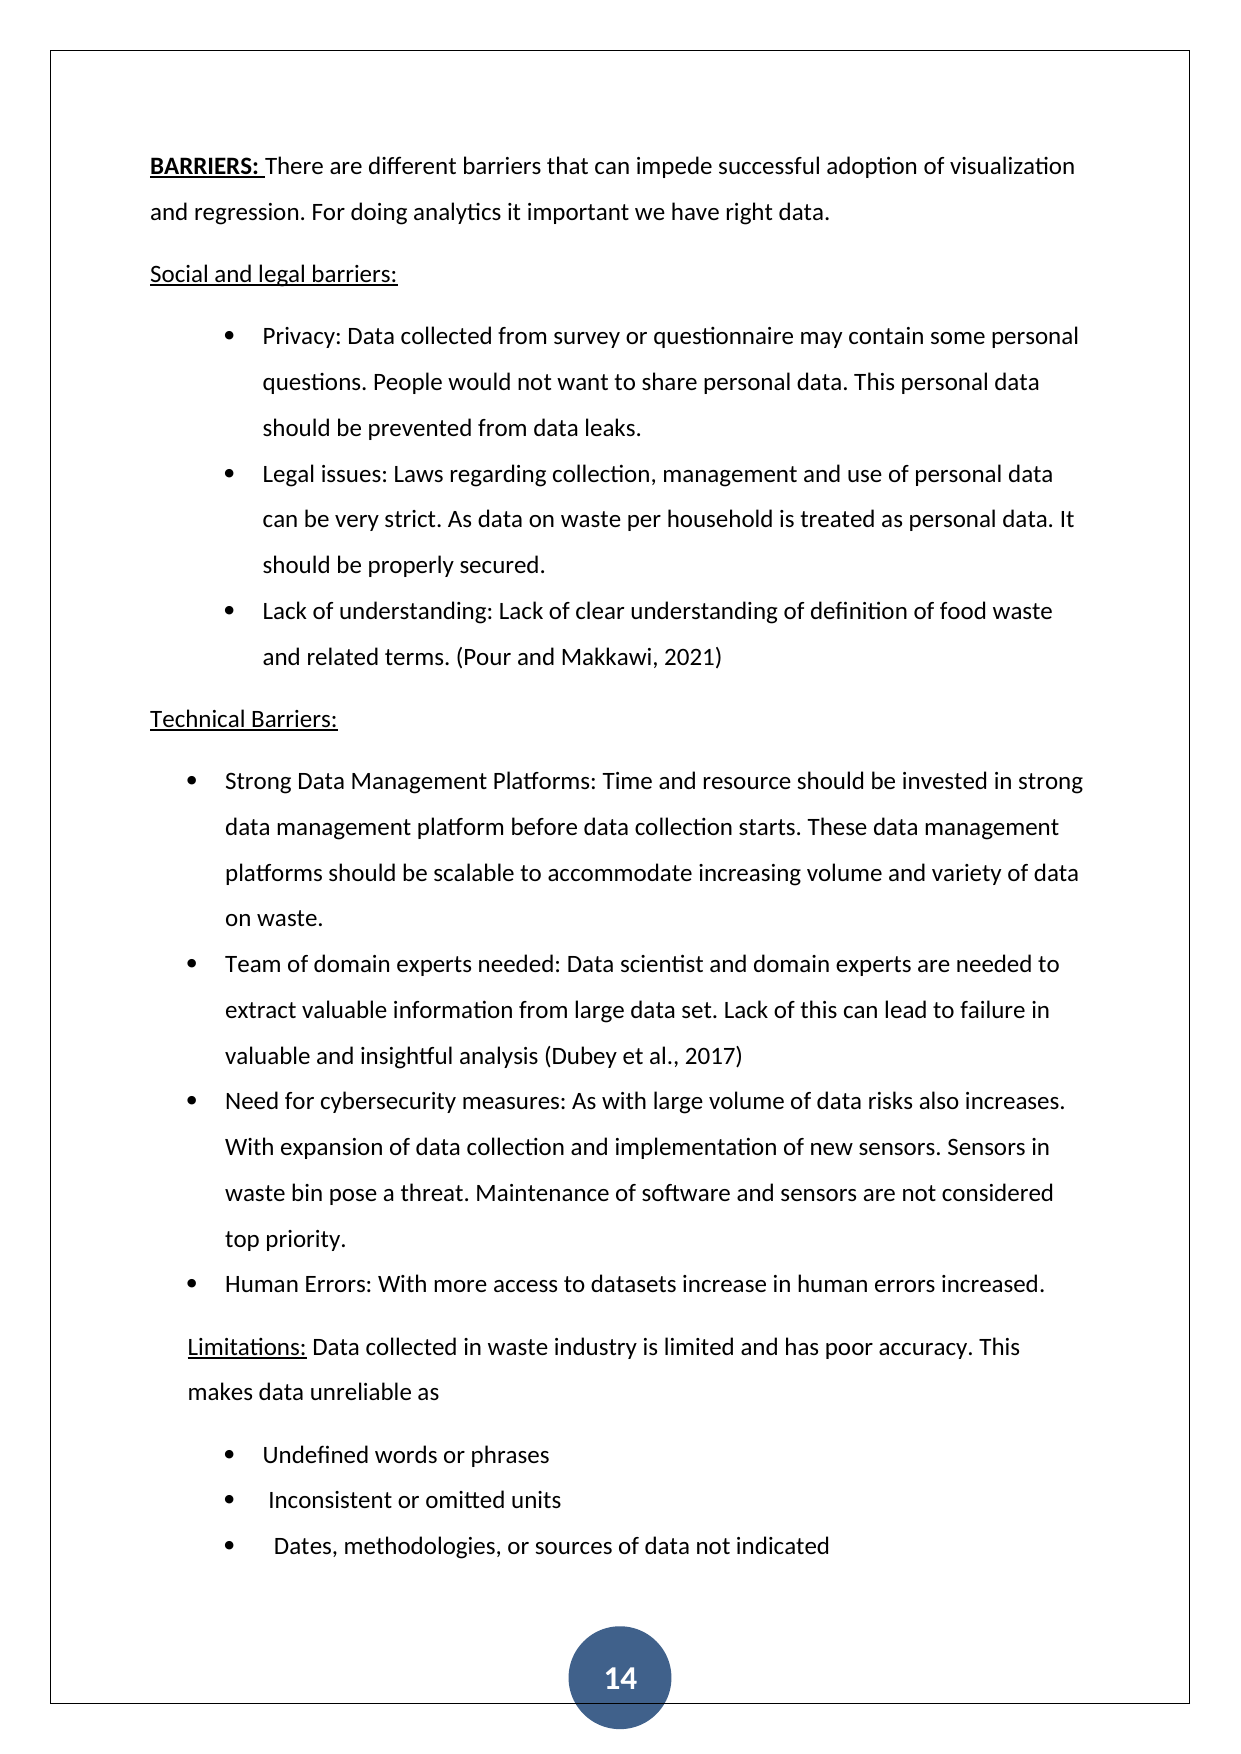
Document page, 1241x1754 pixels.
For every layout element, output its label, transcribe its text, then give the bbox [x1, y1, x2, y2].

text Limitations: Data collected in waste industry is limited and has poor accuracy. This makes data unreliable as [187, 1331, 1090, 1407]
list Inconsistent or omitted units [225, 1485, 1090, 1515]
list Strong Data Management Platforms: Time and resource should be invested in strong data management platform before data collection starts. These data management platforms should be scalable to accommodate increasing volume and variety of data on waste. [187, 765, 1090, 933]
list Team of domain experts needed: Data scientist and domain experts are needed to extract valuable information from large data set. Lack of this can lead to failure in valuable and insightful analysis (Dubey et al., 2017) [187, 948, 1090, 1070]
list Need for cybersecurity measures: As with large volume of data risks also increases. With expansion of data collection and implementation of new sensors. Sensors in waste bin pose a threat. Maintenance of software and sensors are not considered top priority. [187, 1086, 1090, 1253]
list Legal issues: Laws regarding collection, management and use of personal data can be very strict. As data on waste per household is treated as personal data. It should be properly secured. [225, 458, 1090, 580]
list Dates, methodologies, or sources of data not indicated [225, 1530, 1090, 1561]
list Undefined words or phrases [225, 1439, 1090, 1469]
list Human Errors: With more access to datasets increase in human errors increased. [187, 1268, 1090, 1299]
text BARRIERS: There are different barriers that can impede successful adoption of visualization and regression. For doing analytics it important we have right data. [150, 150, 1090, 226]
list Privacy: Data collected from survey or questionnaire may contain some personal questions. People would not want to share personal data. This personal data should be prevented from data leaks. [225, 321, 1090, 442]
text Social and legal barriers: [150, 258, 1090, 289]
text Technical Barriers: [150, 703, 1090, 733]
list Lack of understanding: Lack of clear understanding of definition of food waste and related terms. (Pour and Makkawi, 2021) [225, 595, 1090, 671]
